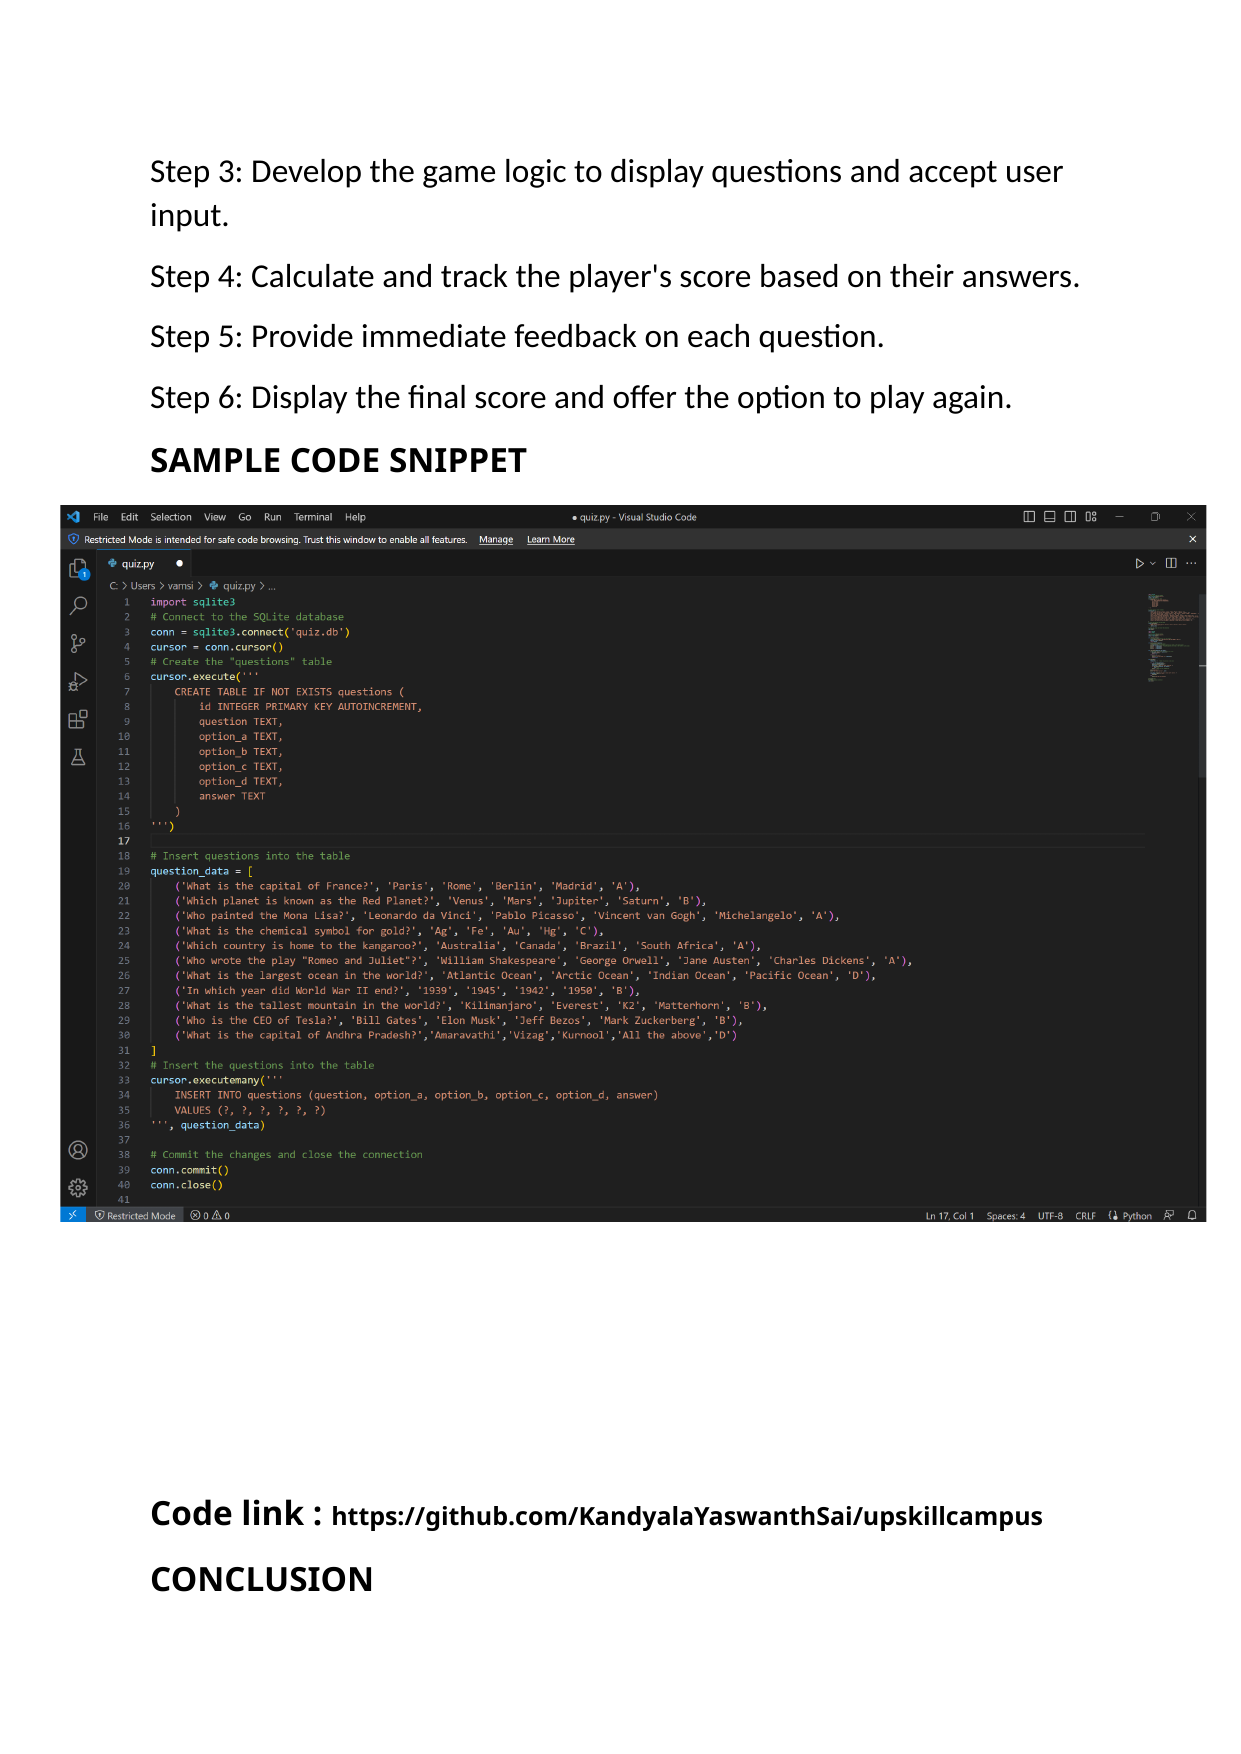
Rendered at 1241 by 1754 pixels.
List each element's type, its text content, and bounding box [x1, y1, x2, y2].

text Step 6: Display the final score and offer the option to play again. [150, 376, 1090, 417]
text Step 4: Calculate and track the player's score based on their answers. [150, 254, 1090, 295]
text SAMPLE CODE SNIPPET [150, 436, 1090, 482]
picture [59, 505, 1207, 1222]
text Code link : https://github.com/KandyalaYaswanthSai/upskillcampus [150, 1490, 1090, 1535]
text CONCLUSION [150, 1556, 1090, 1601]
text Step 3: Develop the game logic to display questions and accept user input. [150, 150, 1090, 235]
text Step 5: Provide immediate feedback on each question. [150, 315, 1090, 356]
